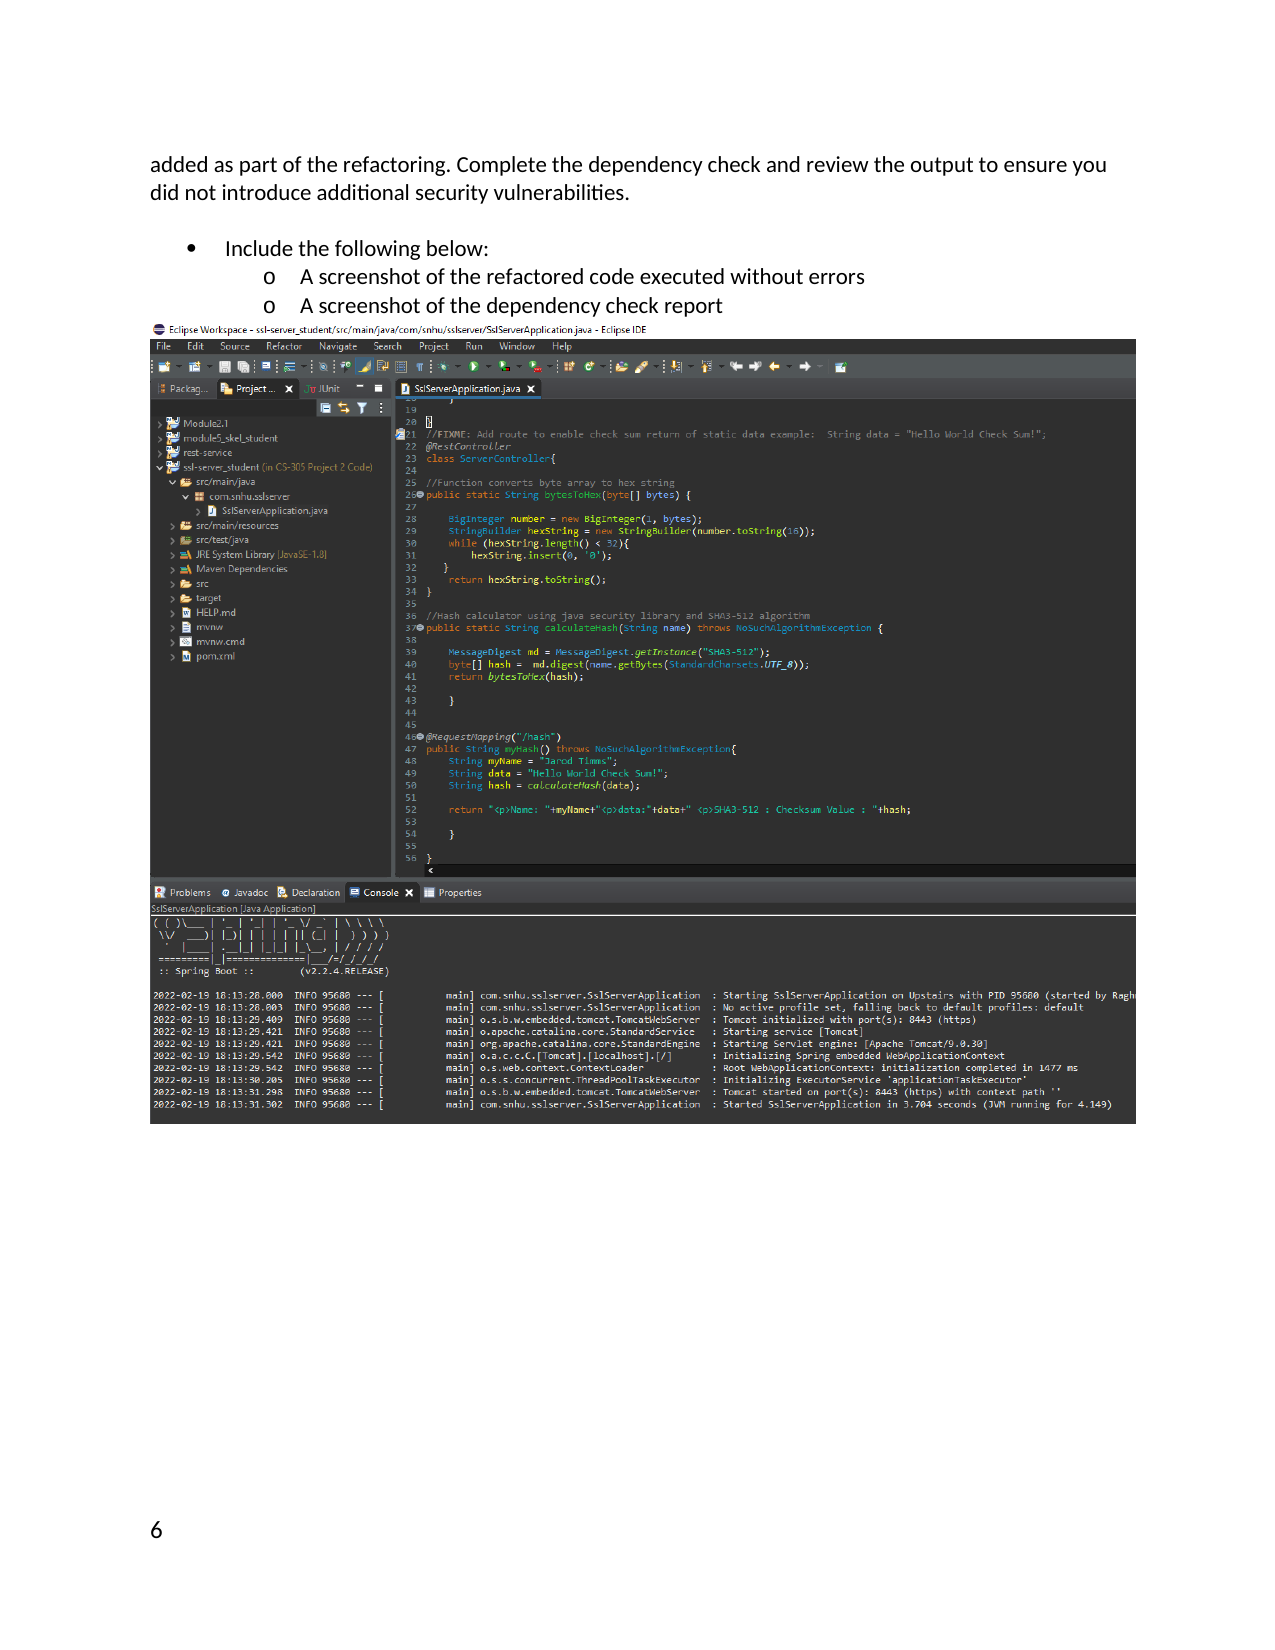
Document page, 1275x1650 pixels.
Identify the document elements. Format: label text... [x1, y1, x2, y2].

list A screenshot of the refactored code executed without errors [262, 262, 1125, 291]
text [150, 150, 1125, 206]
picture [150, 320, 1136, 1124]
list Include the following below: [187, 234, 1125, 262]
list A screenshot of the dependency check report [262, 291, 1125, 320]
